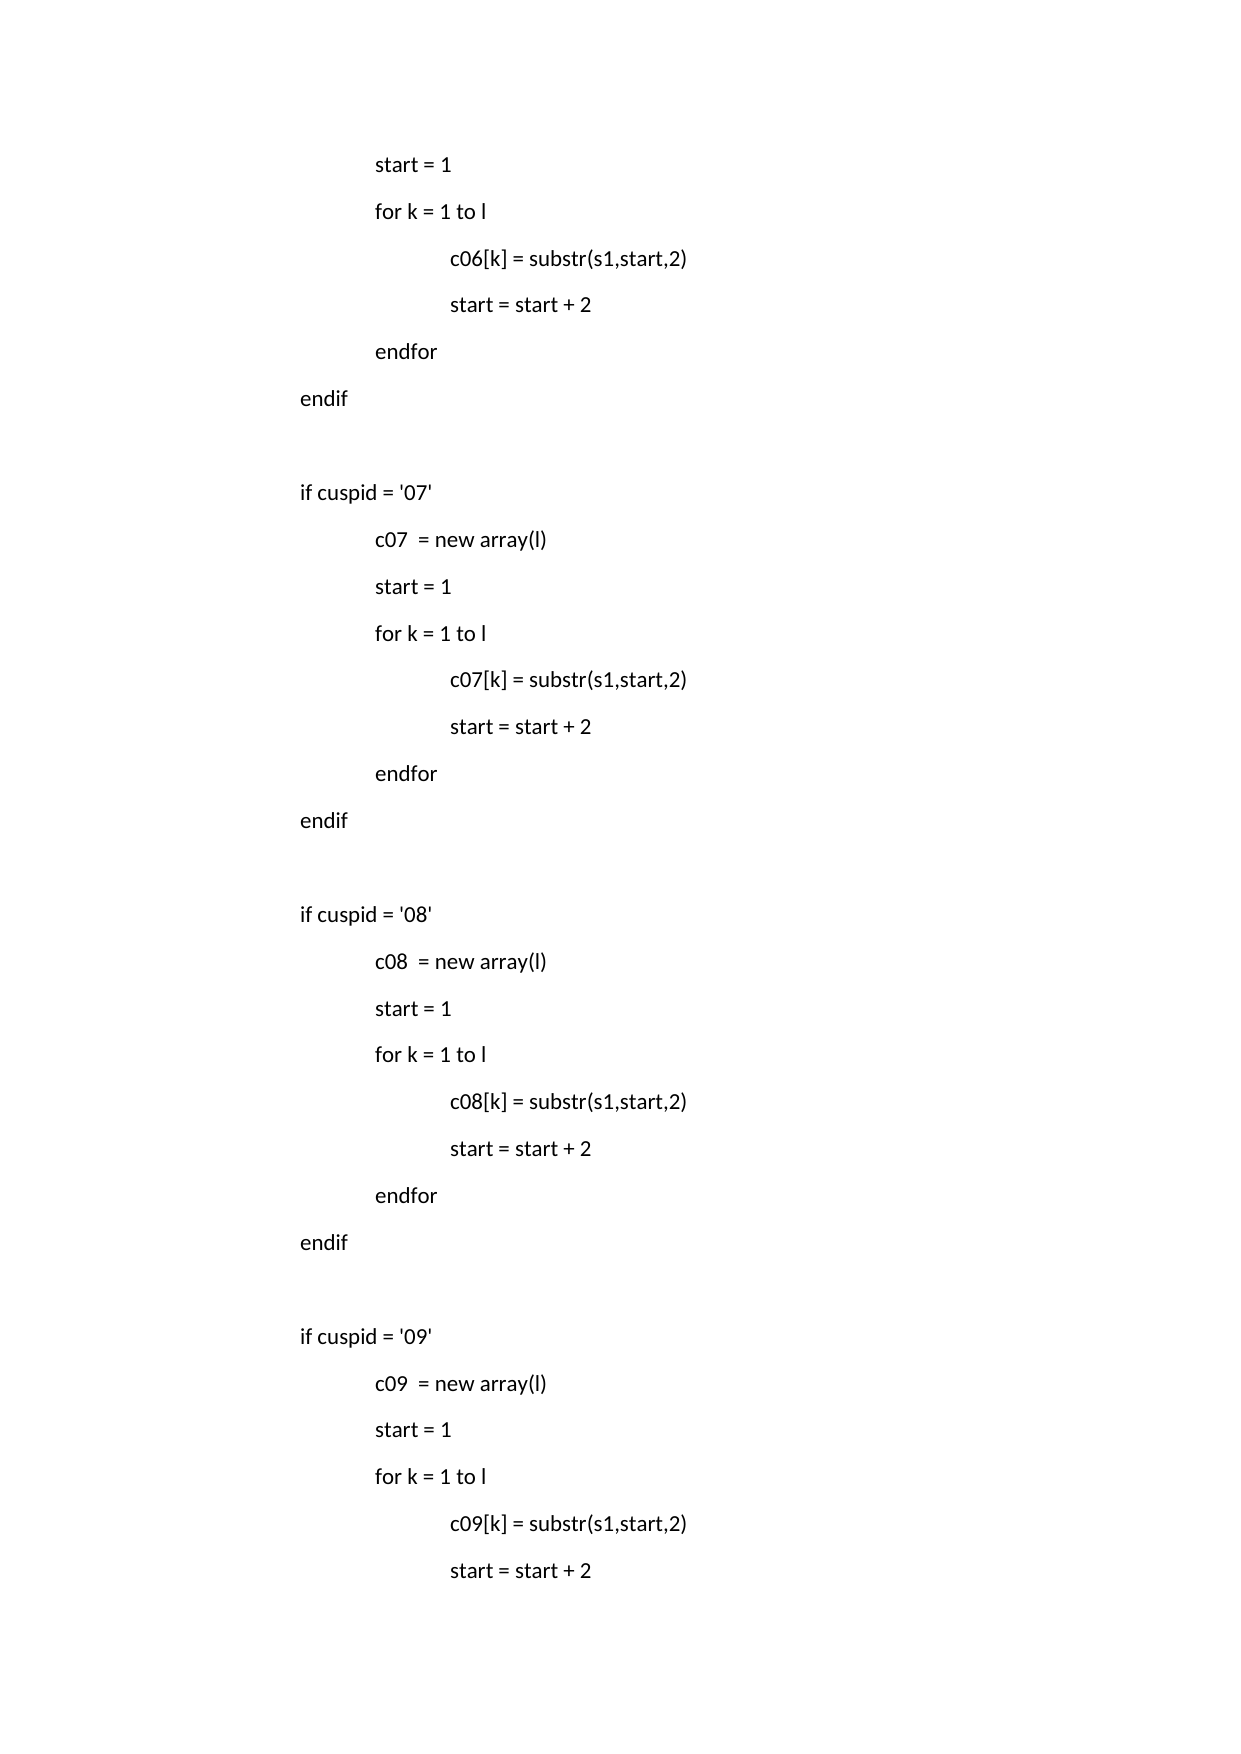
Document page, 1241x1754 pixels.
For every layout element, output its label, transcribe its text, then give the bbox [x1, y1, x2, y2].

text start = start + 2 [150, 1134, 1090, 1162]
text endif [150, 1228, 1090, 1256]
text for k = 1 to l [150, 1041, 1090, 1069]
text start = 1 [150, 150, 1090, 178]
text if cuspid = '09' [150, 1322, 1090, 1350]
text endif [150, 384, 1090, 412]
text start = 1 [150, 1416, 1090, 1444]
text c08 = new array(l) [150, 947, 1090, 975]
text c08[k] = substr(s1,start,2) [150, 1087, 1090, 1116]
text c07[k] = substr(s1,start,2) [150, 666, 1090, 694]
text start = 1 [150, 994, 1090, 1022]
text if cuspid = '08' [150, 900, 1090, 928]
text start = start + 2 [150, 712, 1090, 741]
text for k = 1 to l [150, 619, 1090, 647]
text start = start + 2 [150, 1556, 1090, 1584]
text if cuspid = '07' [150, 478, 1090, 506]
text c06[k] = substr(s1,start,2) [150, 244, 1090, 272]
text for k = 1 to l [150, 1462, 1090, 1491]
text c09 = new array(l) [150, 1369, 1090, 1397]
text c07 = new array(l) [150, 525, 1090, 553]
text start = start + 2 [150, 291, 1090, 319]
text endfor [150, 759, 1090, 787]
text endfor [150, 337, 1090, 366]
text for k = 1 to l [150, 197, 1090, 225]
text endfor [150, 1181, 1090, 1209]
text endif [150, 806, 1090, 834]
text start = 1 [150, 572, 1090, 600]
text c09[k] = substr(s1,start,2) [150, 1509, 1090, 1537]
